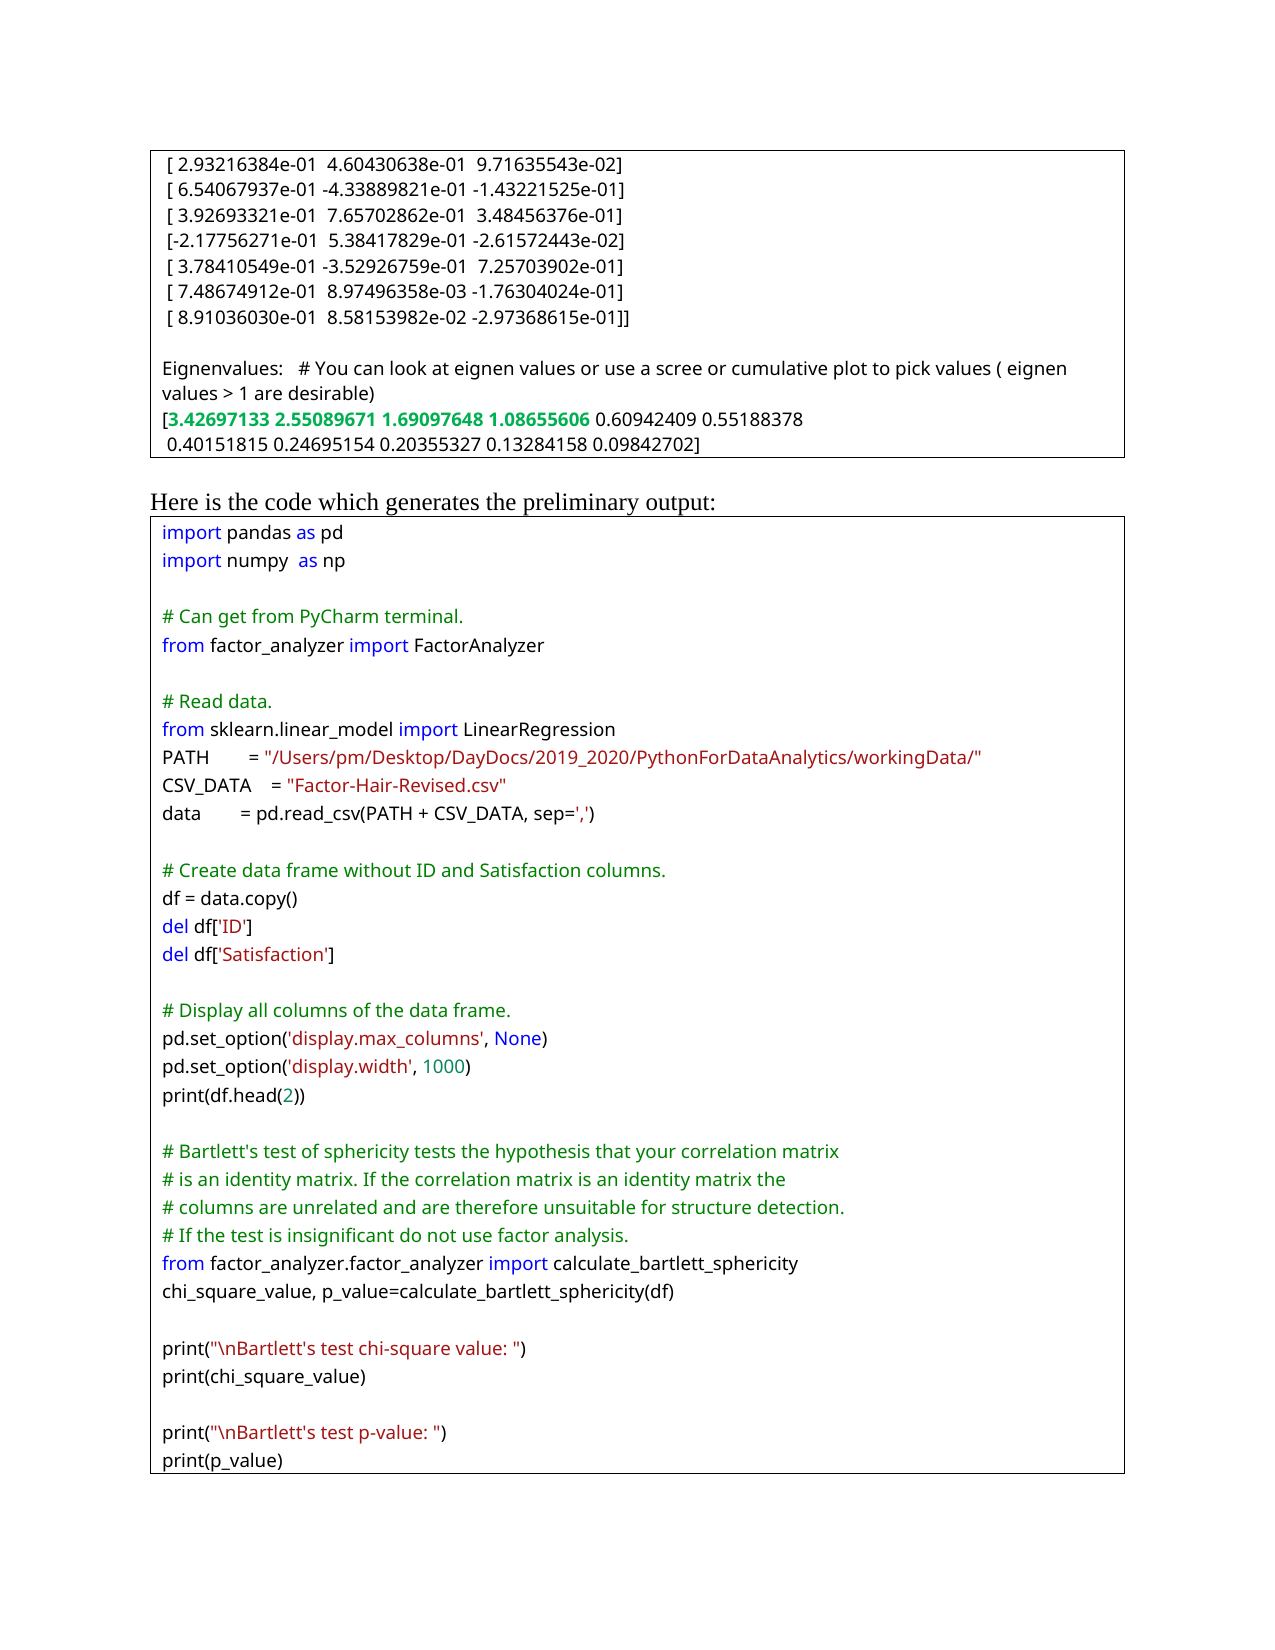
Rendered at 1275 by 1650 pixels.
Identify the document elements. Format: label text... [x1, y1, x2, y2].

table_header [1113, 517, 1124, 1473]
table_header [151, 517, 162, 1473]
text Here is the code which generates the preliminary output: [150, 487, 1125, 516]
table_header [151, 151, 1124, 457]
